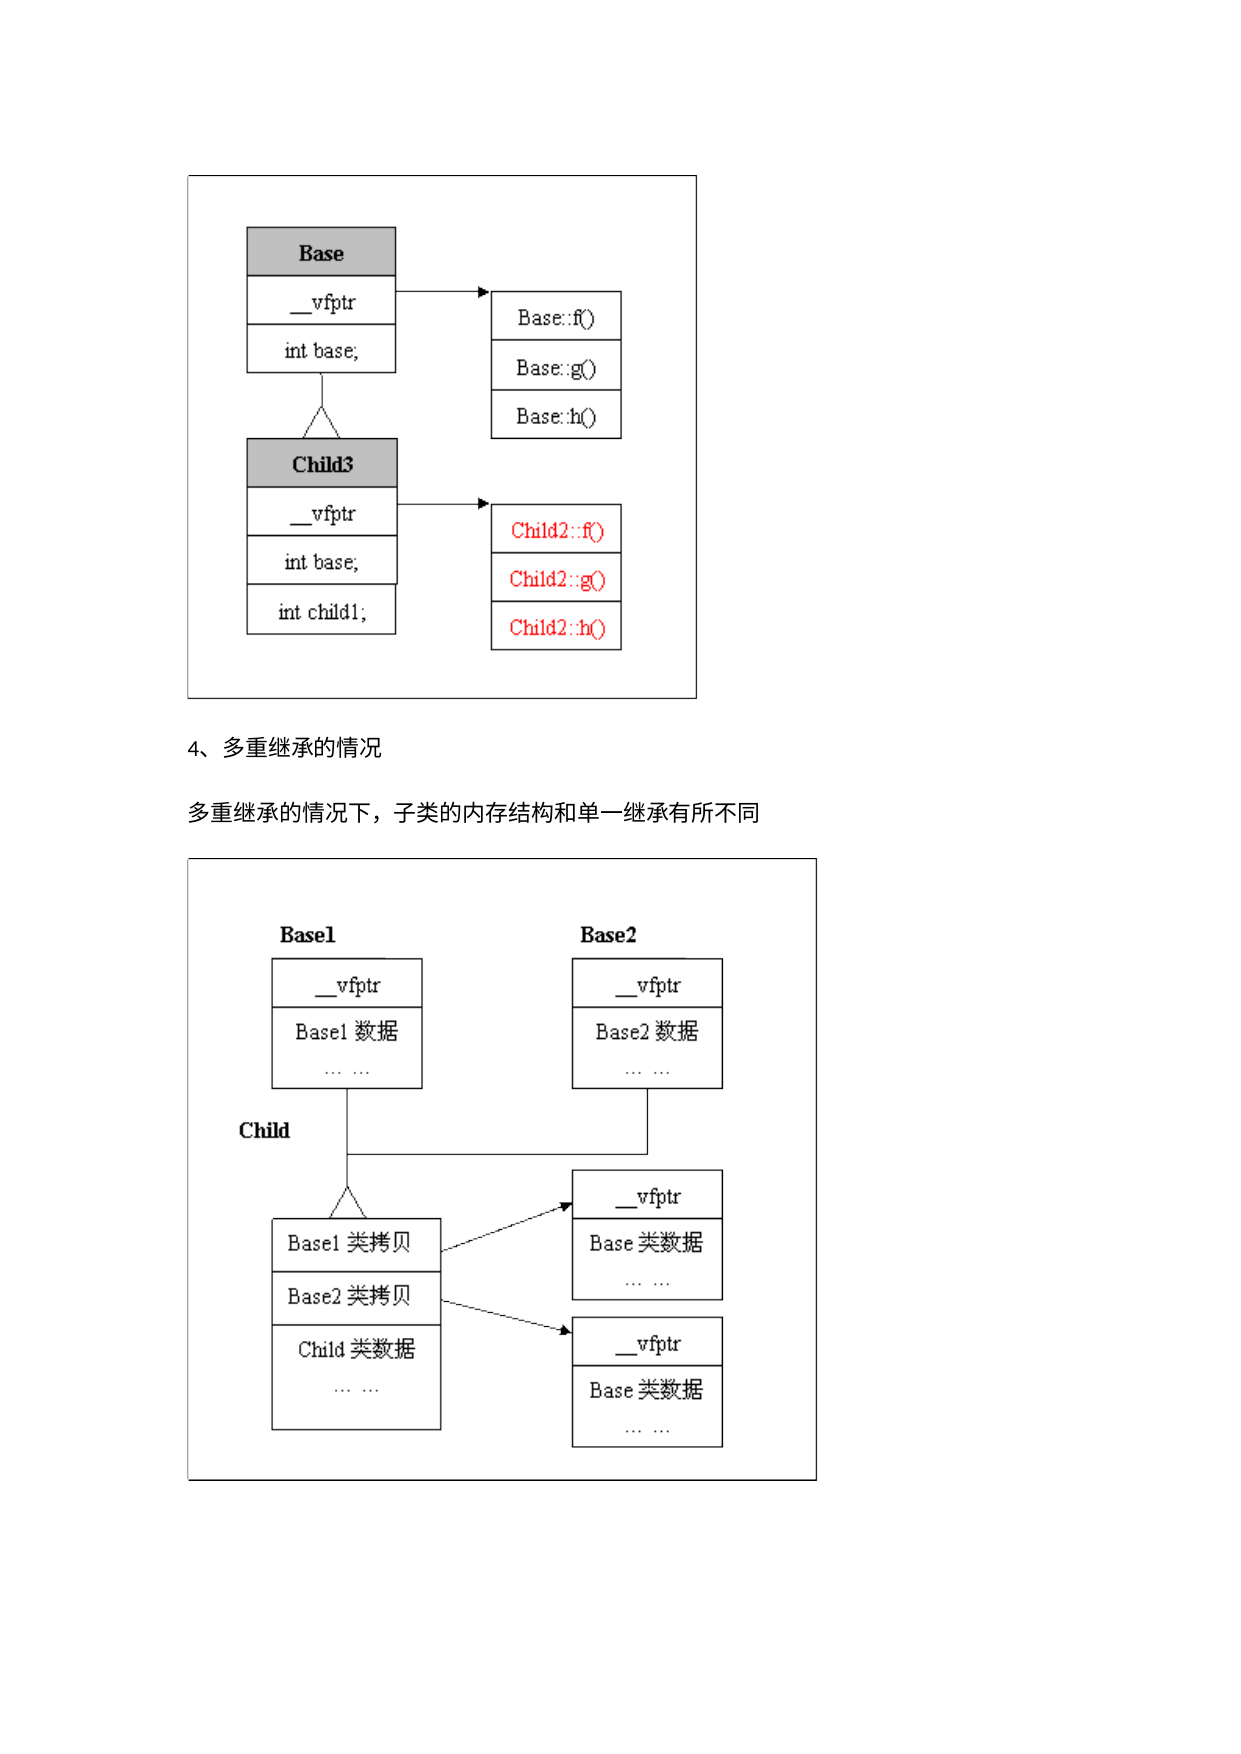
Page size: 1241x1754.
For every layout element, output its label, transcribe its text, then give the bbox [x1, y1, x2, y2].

picture [187, 858, 819, 1481]
text 多重继承的情况下，子类的内存结构和单一继承有所不同 [187, 779, 1053, 844]
text 4、多重继承的情况 [187, 714, 1053, 779]
picture [187, 175, 699, 701]
